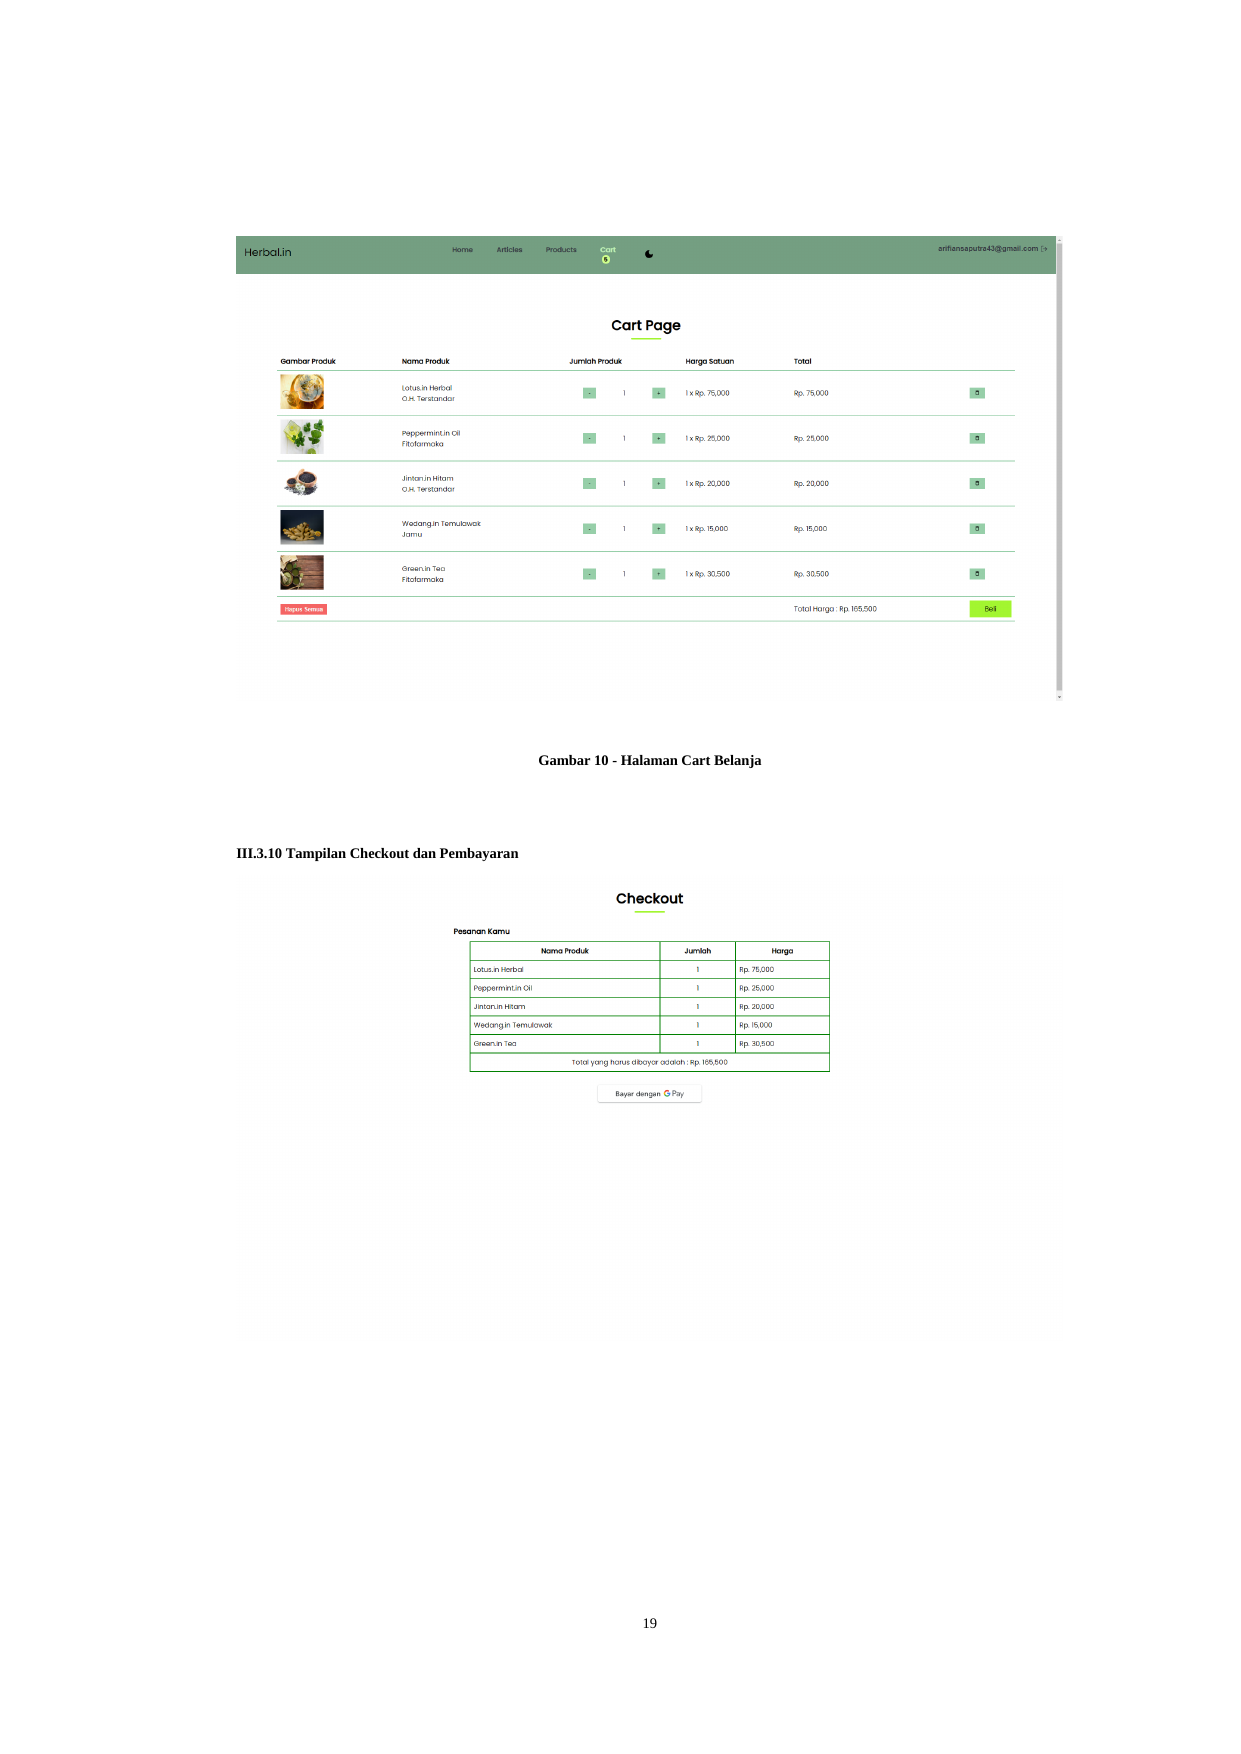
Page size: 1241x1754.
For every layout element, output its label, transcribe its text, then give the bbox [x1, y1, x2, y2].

subtitle Gambar 10 - Halaman Cart Belanja [236, 740, 1063, 769]
picture [236, 236, 1063, 701]
text III.3.10 Tampilan Checkout dan Pembayaran [236, 833, 1063, 861]
picture [236, 875, 1063, 1341]
